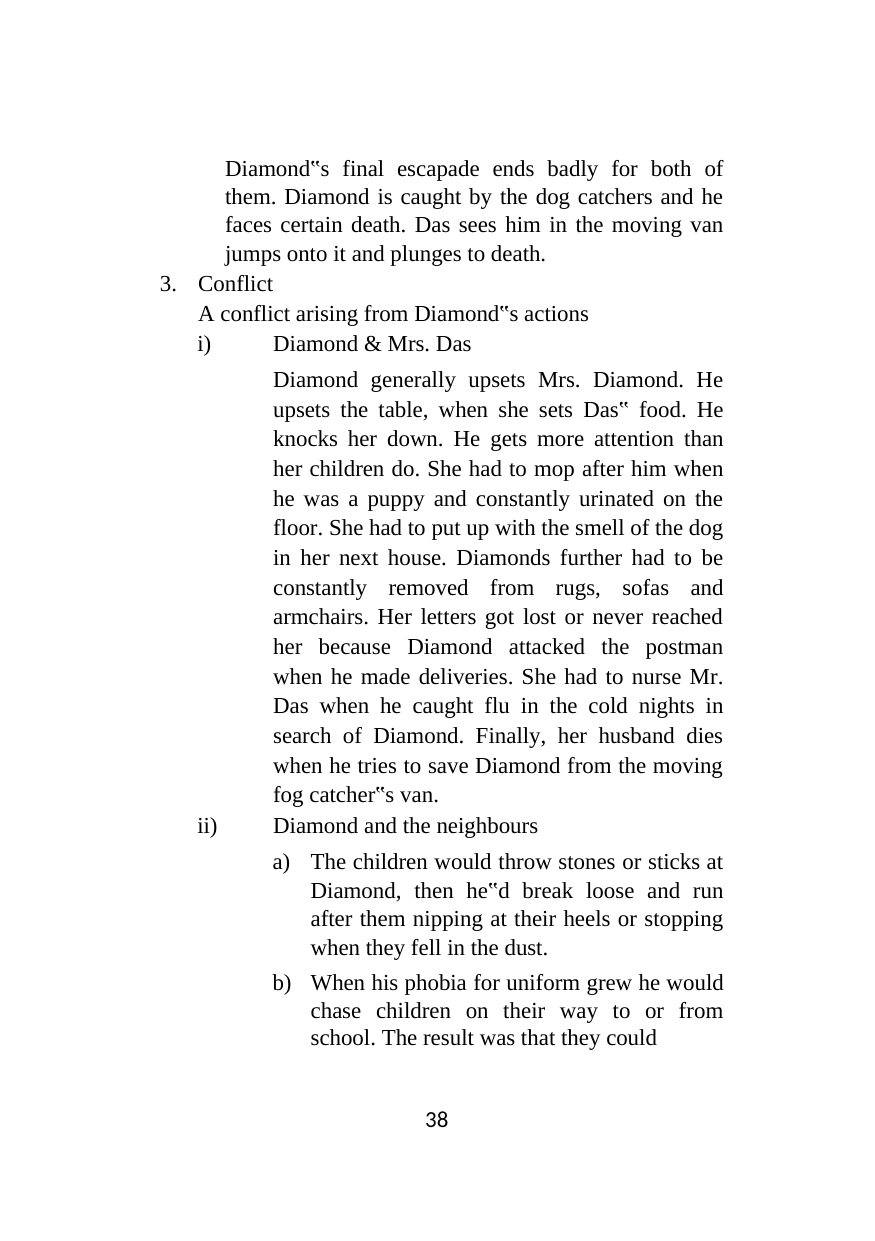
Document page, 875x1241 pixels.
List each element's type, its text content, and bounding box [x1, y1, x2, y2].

list Conflict [159, 270, 724, 296]
text Diamond‟s final escapade ends badly for both of them. Diamond is caught by the dog catchers and he faces certain death. Das sees him in the moving van jumps onto it and plunges to death. [225, 154, 724, 266]
list Diamond and the neighbours [197, 812, 724, 838]
list Diamond & Mrs. Das [197, 331, 724, 357]
text 38 [425, 1105, 724, 1133]
text Diamond generally upsets Mrs. Diamond. He upsets the table, when she sets Das‟ food. He knocks her down. He gets more attention than her children do. She had to mop after him when he was a puppy and constantly urinated on the floor. She had to put up with the smell of the dog in her next house. Diamonds further had to be constantly removed from rugs, sofas and armchairs. Her letters got lost or never reached her because Diamond attacked the postman when he made deliveries. She had to nurse Mr. Das when he caught flu in the cold nights in search of Diamond. Finally, her husband dies when he tries to save Diamond from the moving fog catcher‟s van. [273, 366, 724, 808]
text A conflict arising from Diamond‟s actions [198, 300, 724, 326]
list When his phobia for uniform grew he would chase children on their way to or from school. The result was that they could [272, 969, 724, 1051]
list The children would throw stones or sticks at Diamond, then he‟d break loose and run after them nipping at their heels or stopping when they fell in the dust. [272, 848, 724, 960]
